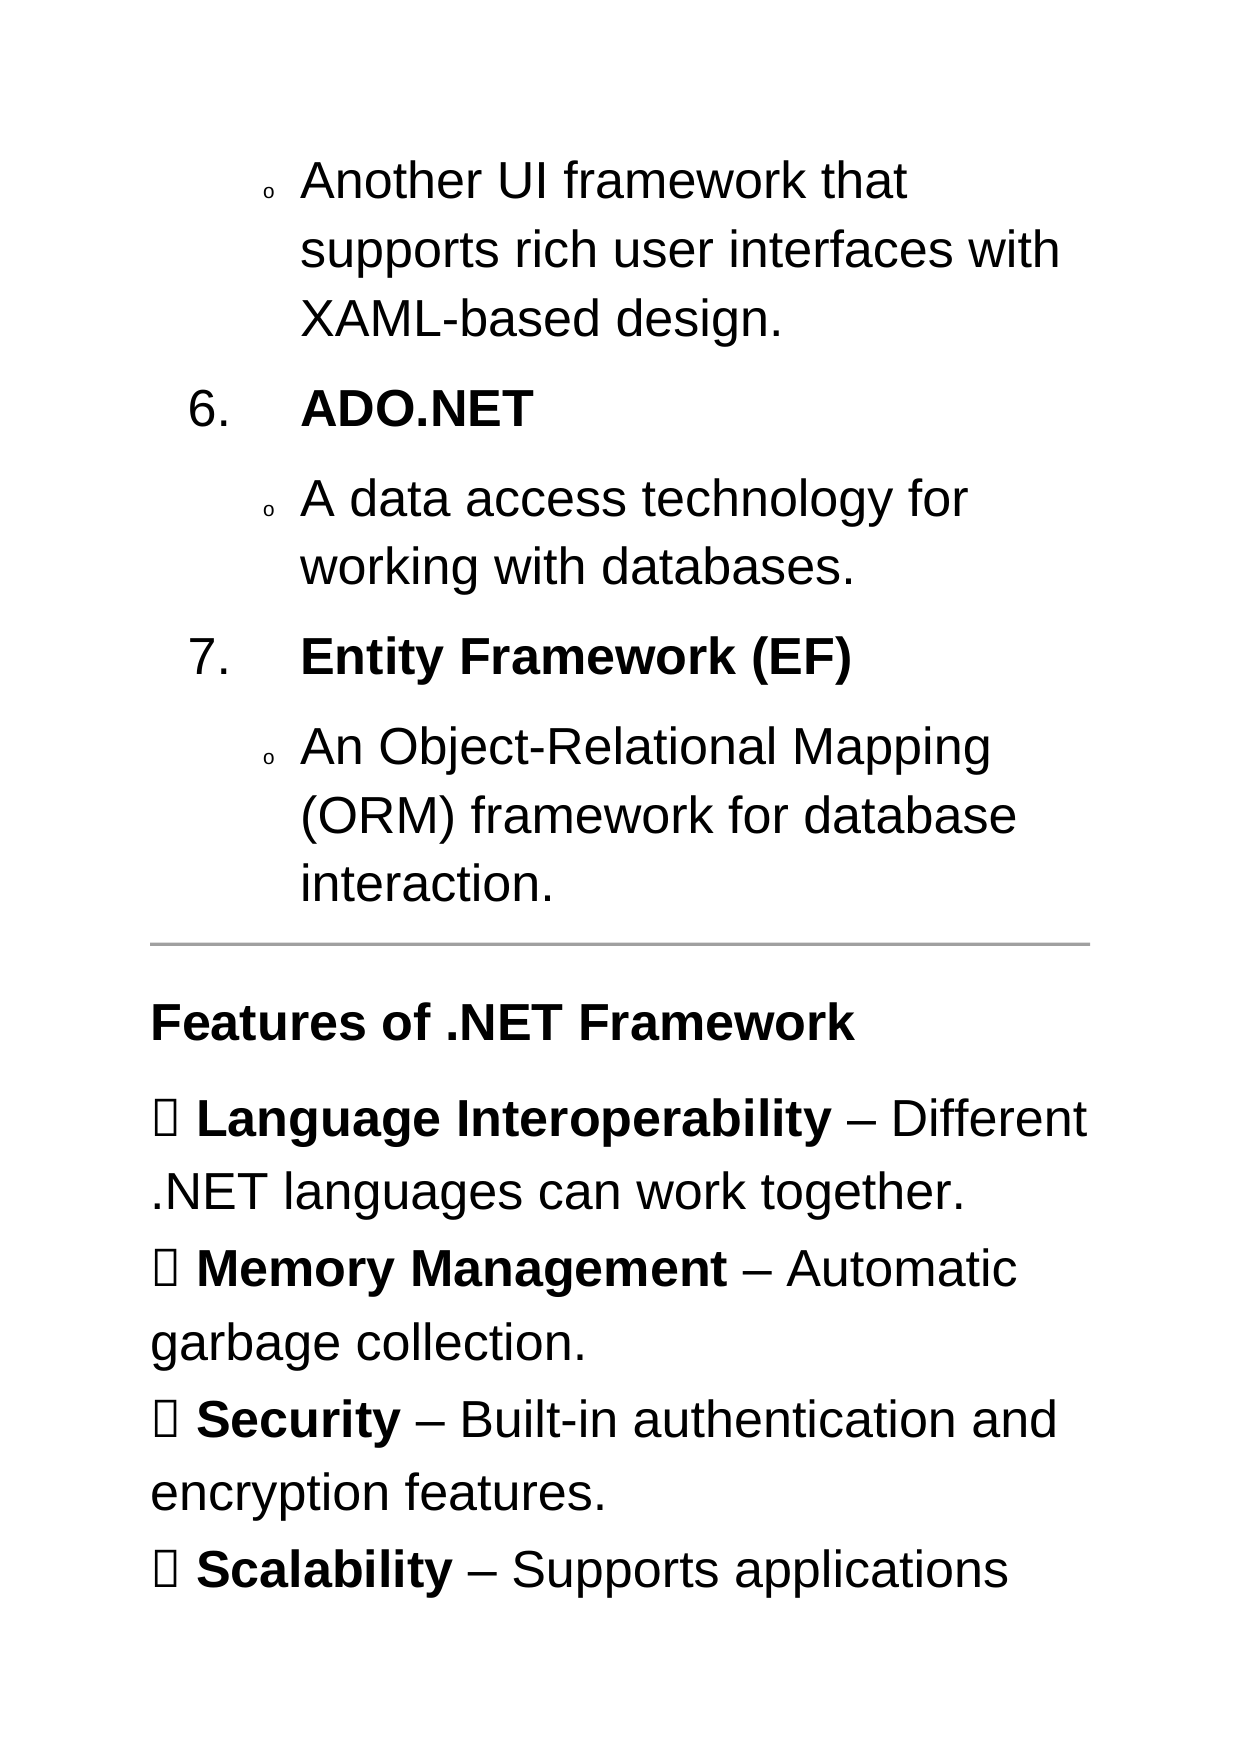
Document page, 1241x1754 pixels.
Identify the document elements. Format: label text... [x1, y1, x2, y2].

list Entity Framework (EF) [187, 626, 1090, 686]
list An Object-Relational Mapping (ORM) framework for database interaction. [262, 715, 1090, 913]
list ADO.NET [187, 377, 1090, 437]
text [150, 1081, 1090, 1603]
text Features of .NET Framework [150, 991, 1090, 1051]
list Another UI framework that supports rich user interfaces with XAML-based design. [262, 150, 1090, 348]
list A data access technology for working with databases. [262, 467, 1090, 596]
